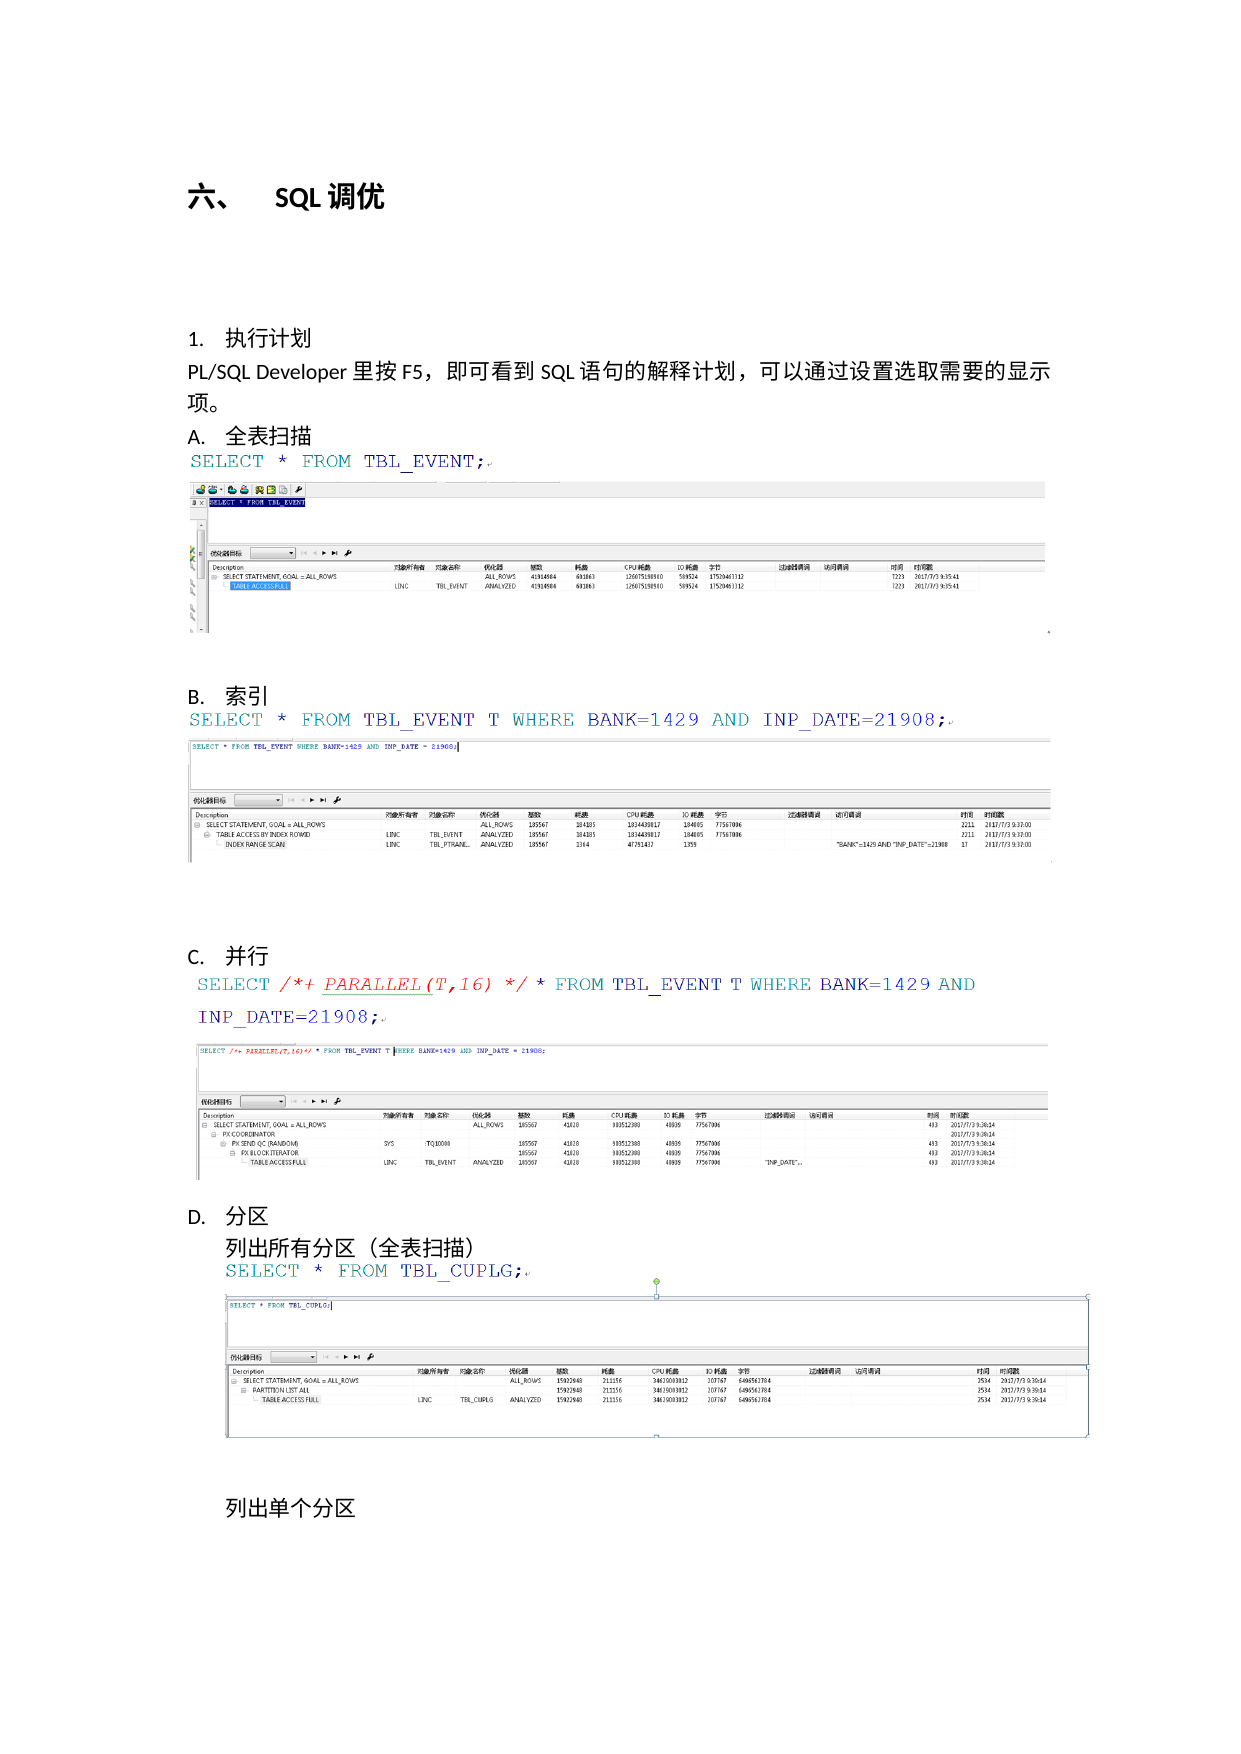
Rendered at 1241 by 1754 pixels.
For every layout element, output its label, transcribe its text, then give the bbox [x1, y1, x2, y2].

list 并行 [187, 938, 1053, 971]
picture [187, 451, 1051, 654]
subtitle SQL调优 [187, 162, 1053, 227]
picture [225, 1263, 1091, 1438]
list 分区 [187, 1198, 1053, 1231]
list 全表扫描 [187, 418, 1053, 451]
picture [187, 971, 1051, 1180]
list 执行计划 [187, 321, 1053, 353]
list 索引 [187, 678, 1053, 711]
text 列出所有分区（全表扫描） [225, 1231, 1053, 1263]
picture [187, 711, 1052, 868]
text 列出单个分区 [225, 1491, 1053, 1523]
text PL/SQL Developer里按F5，即可看到SQL语句的解释计划，可以通过设置选取需要的显示项。 [187, 353, 1053, 418]
